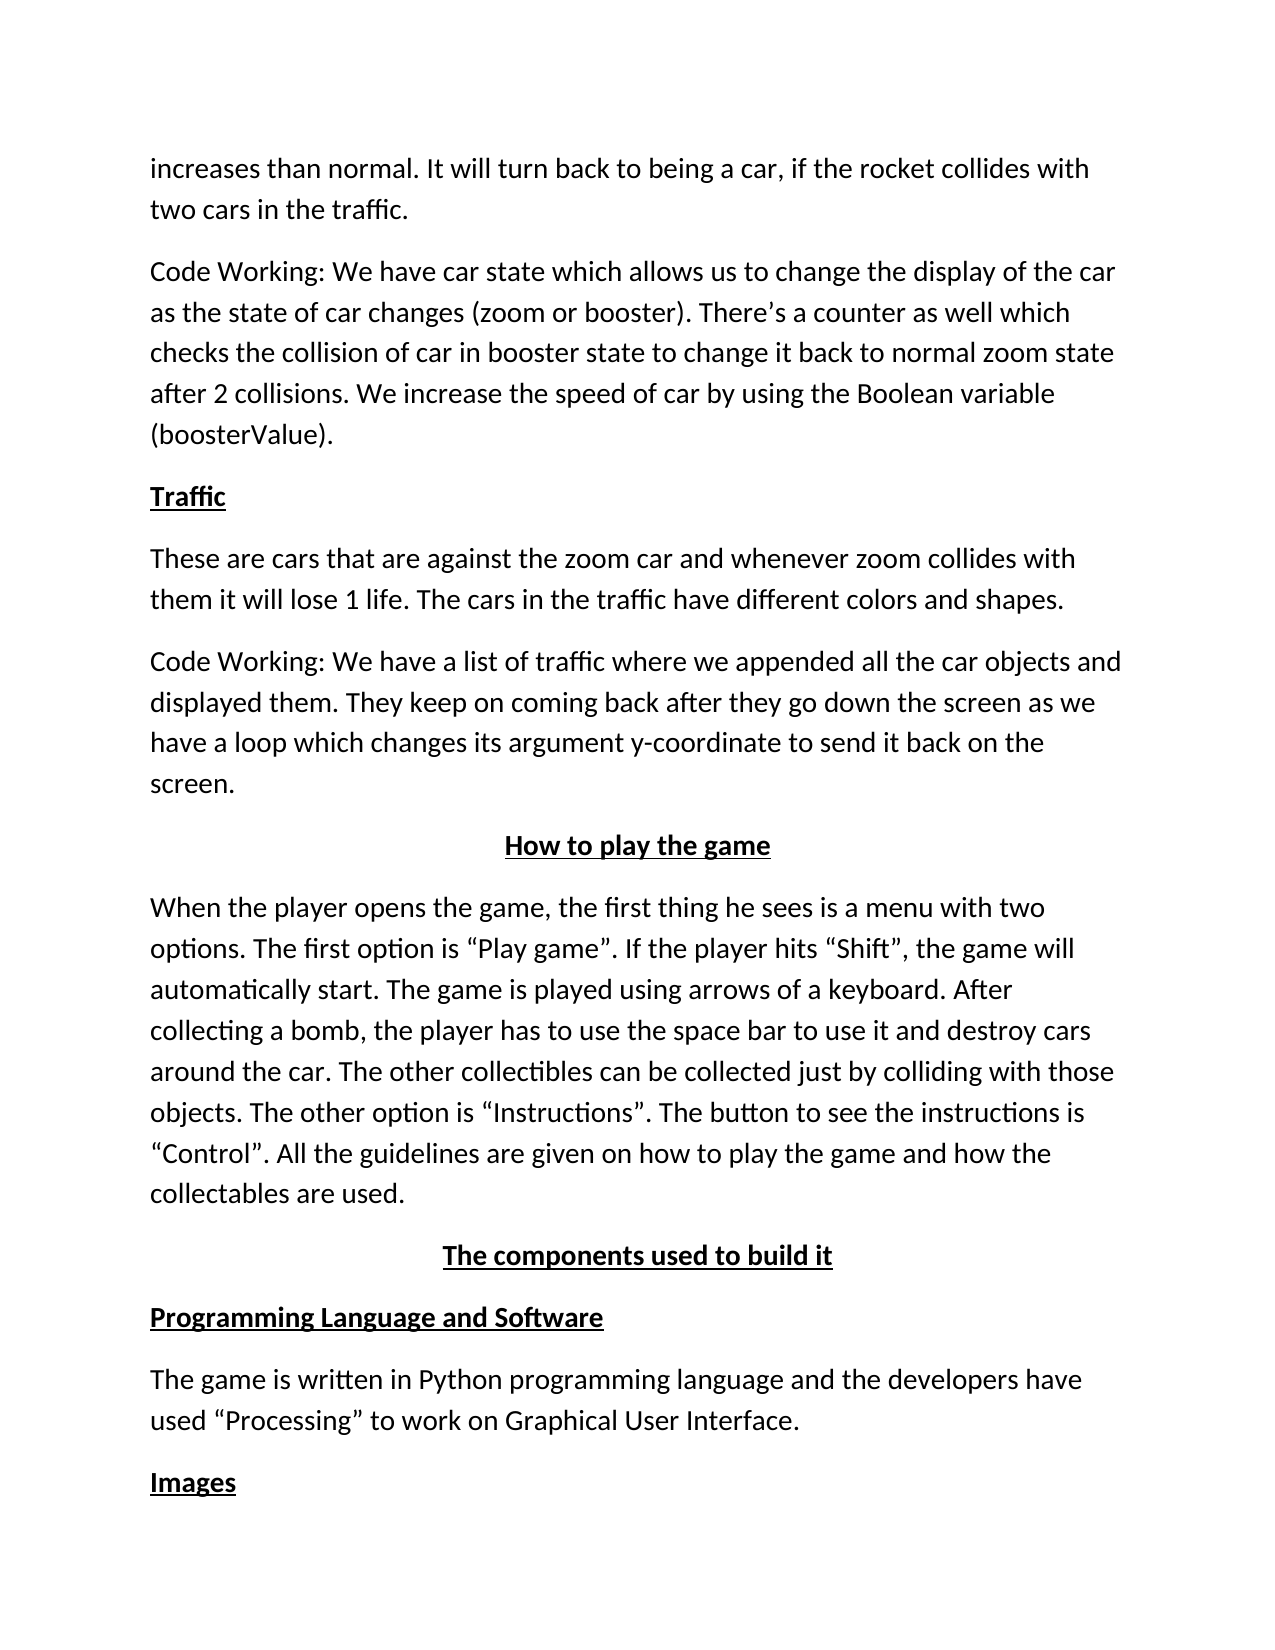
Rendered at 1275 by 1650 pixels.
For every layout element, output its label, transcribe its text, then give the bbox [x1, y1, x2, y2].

text Traffic [150, 478, 1125, 514]
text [150, 150, 1125, 227]
text How to play the game [150, 827, 1125, 863]
text Code Working: We have car state which allows us to change the display of the car as the state of car changes (zoom or booster). There’s a counter as well which checks the collision of car in booster state to change it back to normal zoom state after 2 collisions. We increase the speed of car by using the Boolean variable (boosterValue). [150, 253, 1125, 452]
text Images [150, 1464, 1125, 1499]
text The game is written in Python programming language and the developers have used “Processing” to work on Graphical User Interface. [150, 1361, 1125, 1437]
text Code Working: We have a list of traffic where we appended all the car objects and displayed them. They keep on coming back after they go down the screen as we have a loop which changes its argument y-coordinate to send it back on the screen. [150, 643, 1125, 801]
text These are cars that are against the zoom car and whenever zoom collides with them it will lose 1 life. The cars in the traffic have different colors and shapes. [150, 540, 1125, 617]
text The components used to build it [150, 1237, 1125, 1273]
text When the player opens the game, the first thing he sees is a menu with two options. The first option is “Play game”. If the player hits “Shift”, the game will automatically start. The game is played using arrows of a keyboard. After collecting a bomb, the player has to use the space bar to use it and destroy cars around the car. The other collectibles can be collected just by colliding with those objects. The other option is “Instructions”. The button to see the instructions is “Control”. All the guidelines are given on how to play the game and how the collectables are used. [150, 889, 1125, 1211]
text Programming Language and Software [150, 1299, 1125, 1335]
